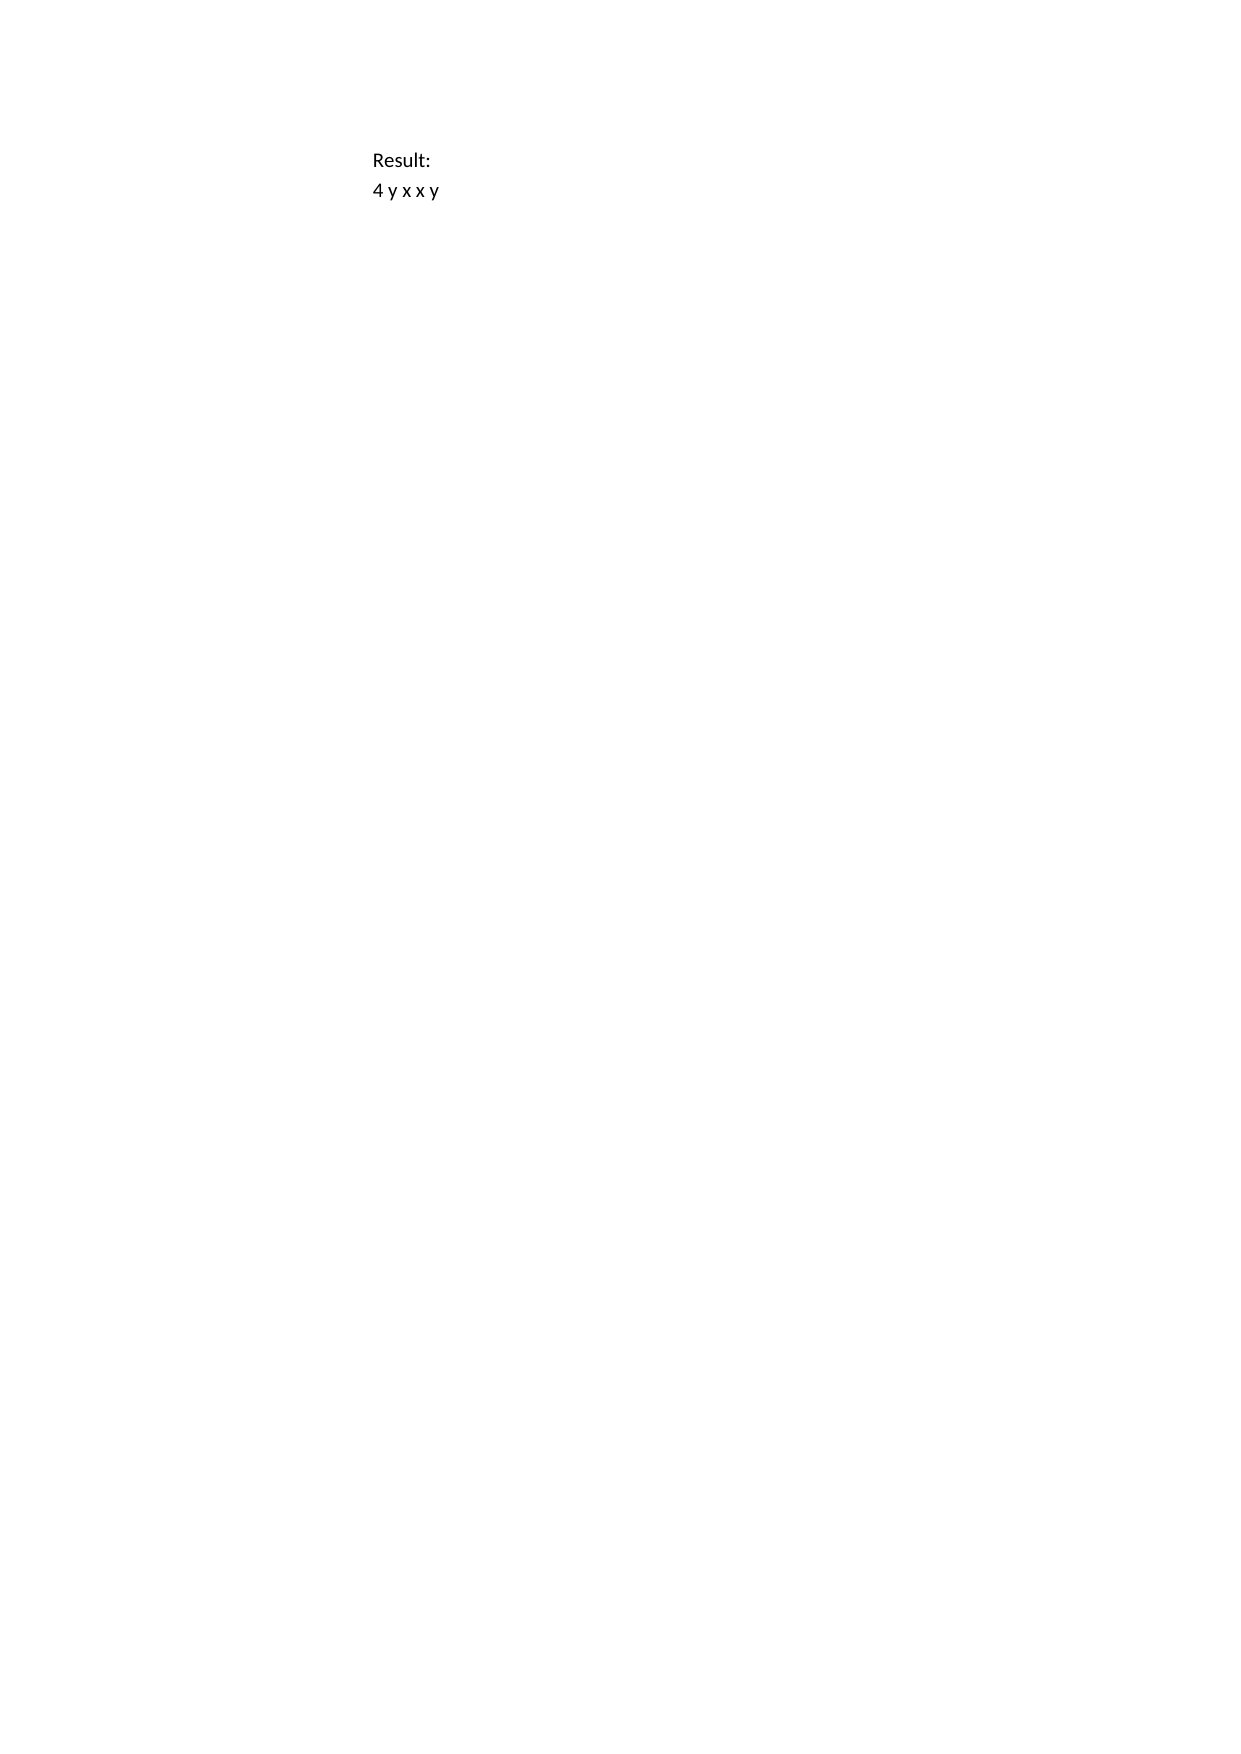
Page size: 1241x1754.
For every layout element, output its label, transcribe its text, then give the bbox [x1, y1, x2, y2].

list Result: [373, 148, 1093, 173]
list 4 y x x y [373, 177, 1093, 202]
